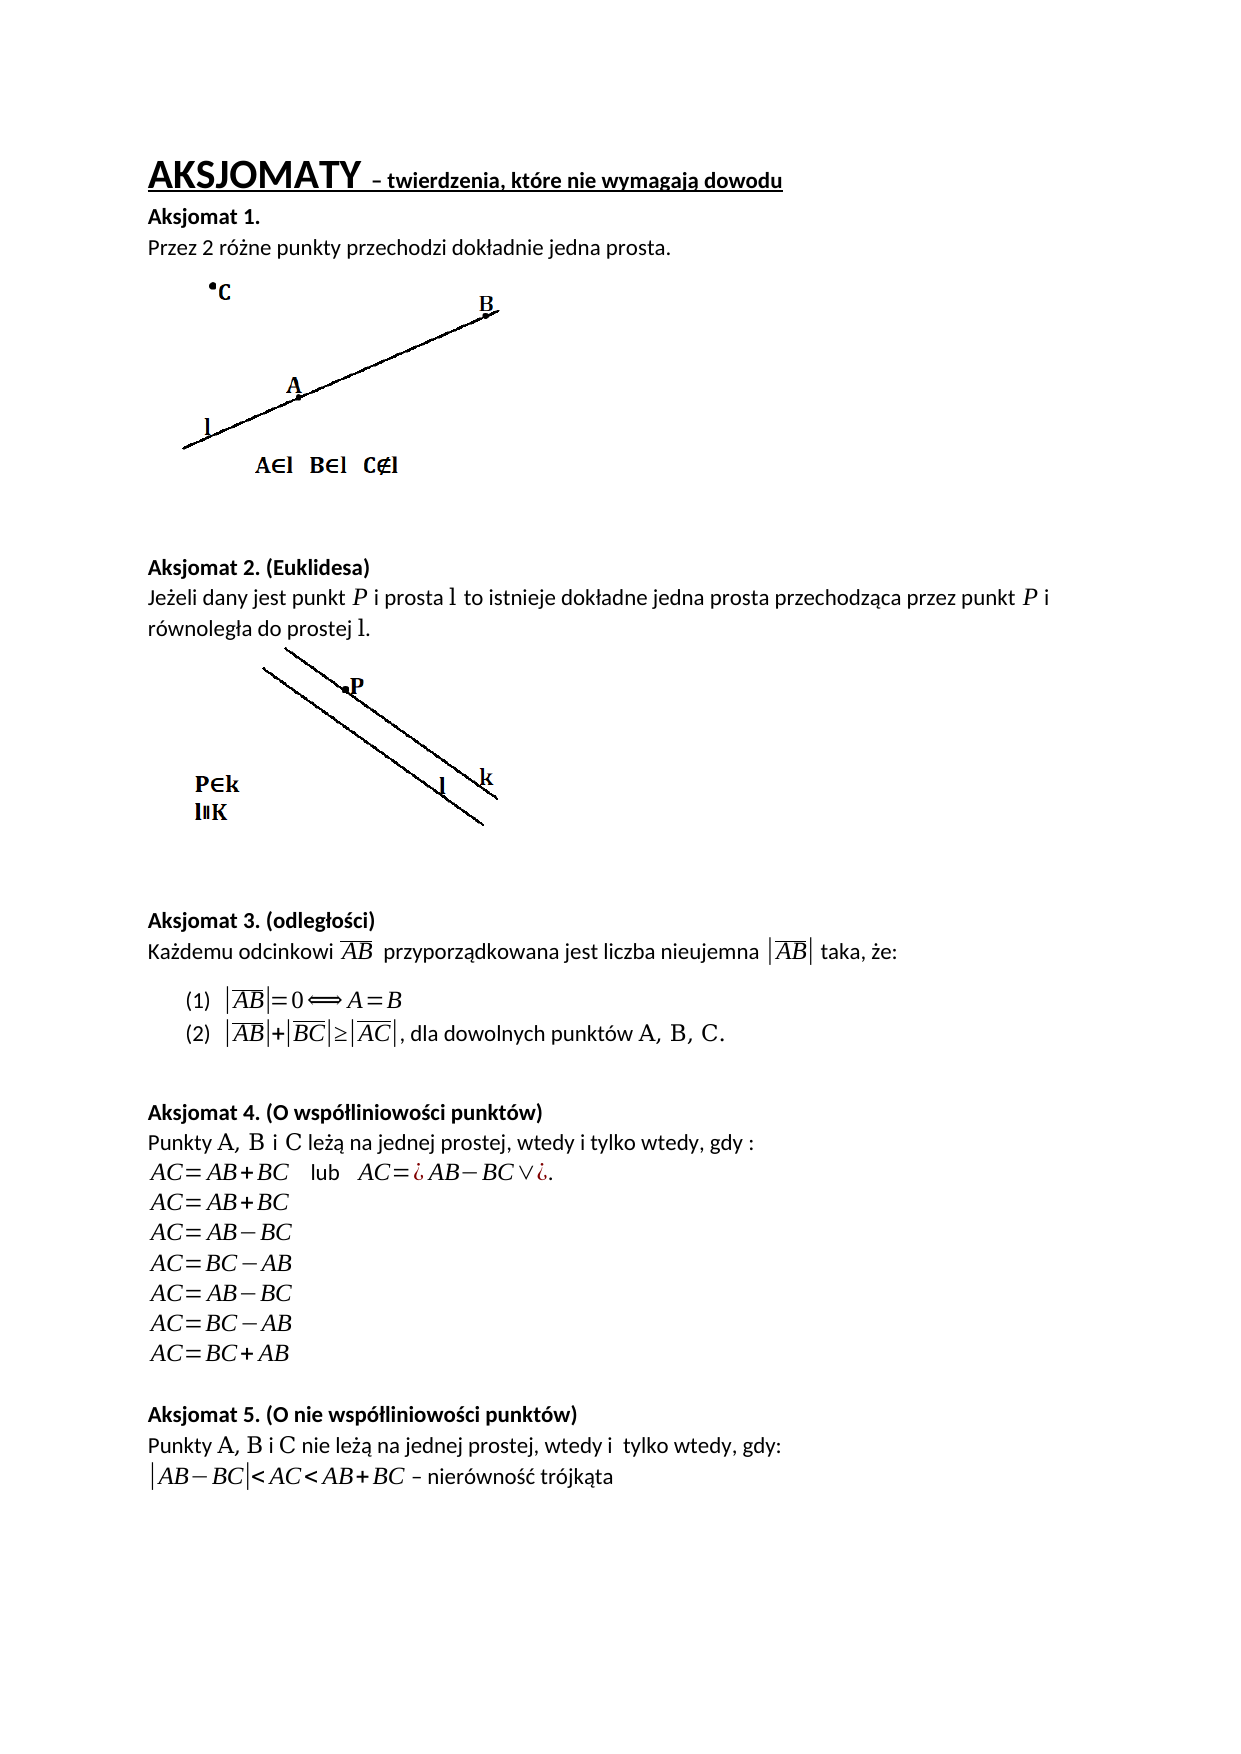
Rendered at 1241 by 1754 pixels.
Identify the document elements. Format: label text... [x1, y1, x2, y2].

text AKSJOMATY – twierdzenia, które nie wymagają dowodu [148, 148, 1093, 198]
text – nierówność trójkąta [148, 1461, 1093, 1491]
text Aksjomat 3. (odległości) [148, 906, 1093, 934]
text Jeżeli dany jest punkt i prosta l to istnieje dokładne jedna prosta przechodząca przez punkt i równoległa do prostej l. [148, 583, 1093, 642]
picture [147, 644, 525, 874]
text Aksjomat 4. (O współliniowości punktów) [148, 1098, 1093, 1126]
text Punkty A, B i C nie leżą na jednej prostej, wtedy i tylko wtedy, gdy: [148, 1430, 1093, 1459]
text Punkty A, B i C leżą na jednej prostej, wtedy i tylko wtedy, gdy : [148, 1128, 1093, 1156]
text Przez 2 różne punkty przechodzi dokładnie jedna prosta. [148, 233, 1093, 261]
text lub . [148, 1158, 1093, 1186]
text Aksjomat 5. (O nie współliniowości punktów) [148, 1400, 1093, 1428]
text Aksjomat 1. [148, 202, 1093, 231]
text Aksjomat 2. (Euklidesa) [148, 553, 1093, 581]
text Każdemu odcinkowi przyporządkowana jest liczba nieujemna taka, że: [148, 936, 1093, 966]
list , dla dowolnych punktów A, B, C. [185, 1018, 1093, 1048]
picture [147, 262, 522, 491]
